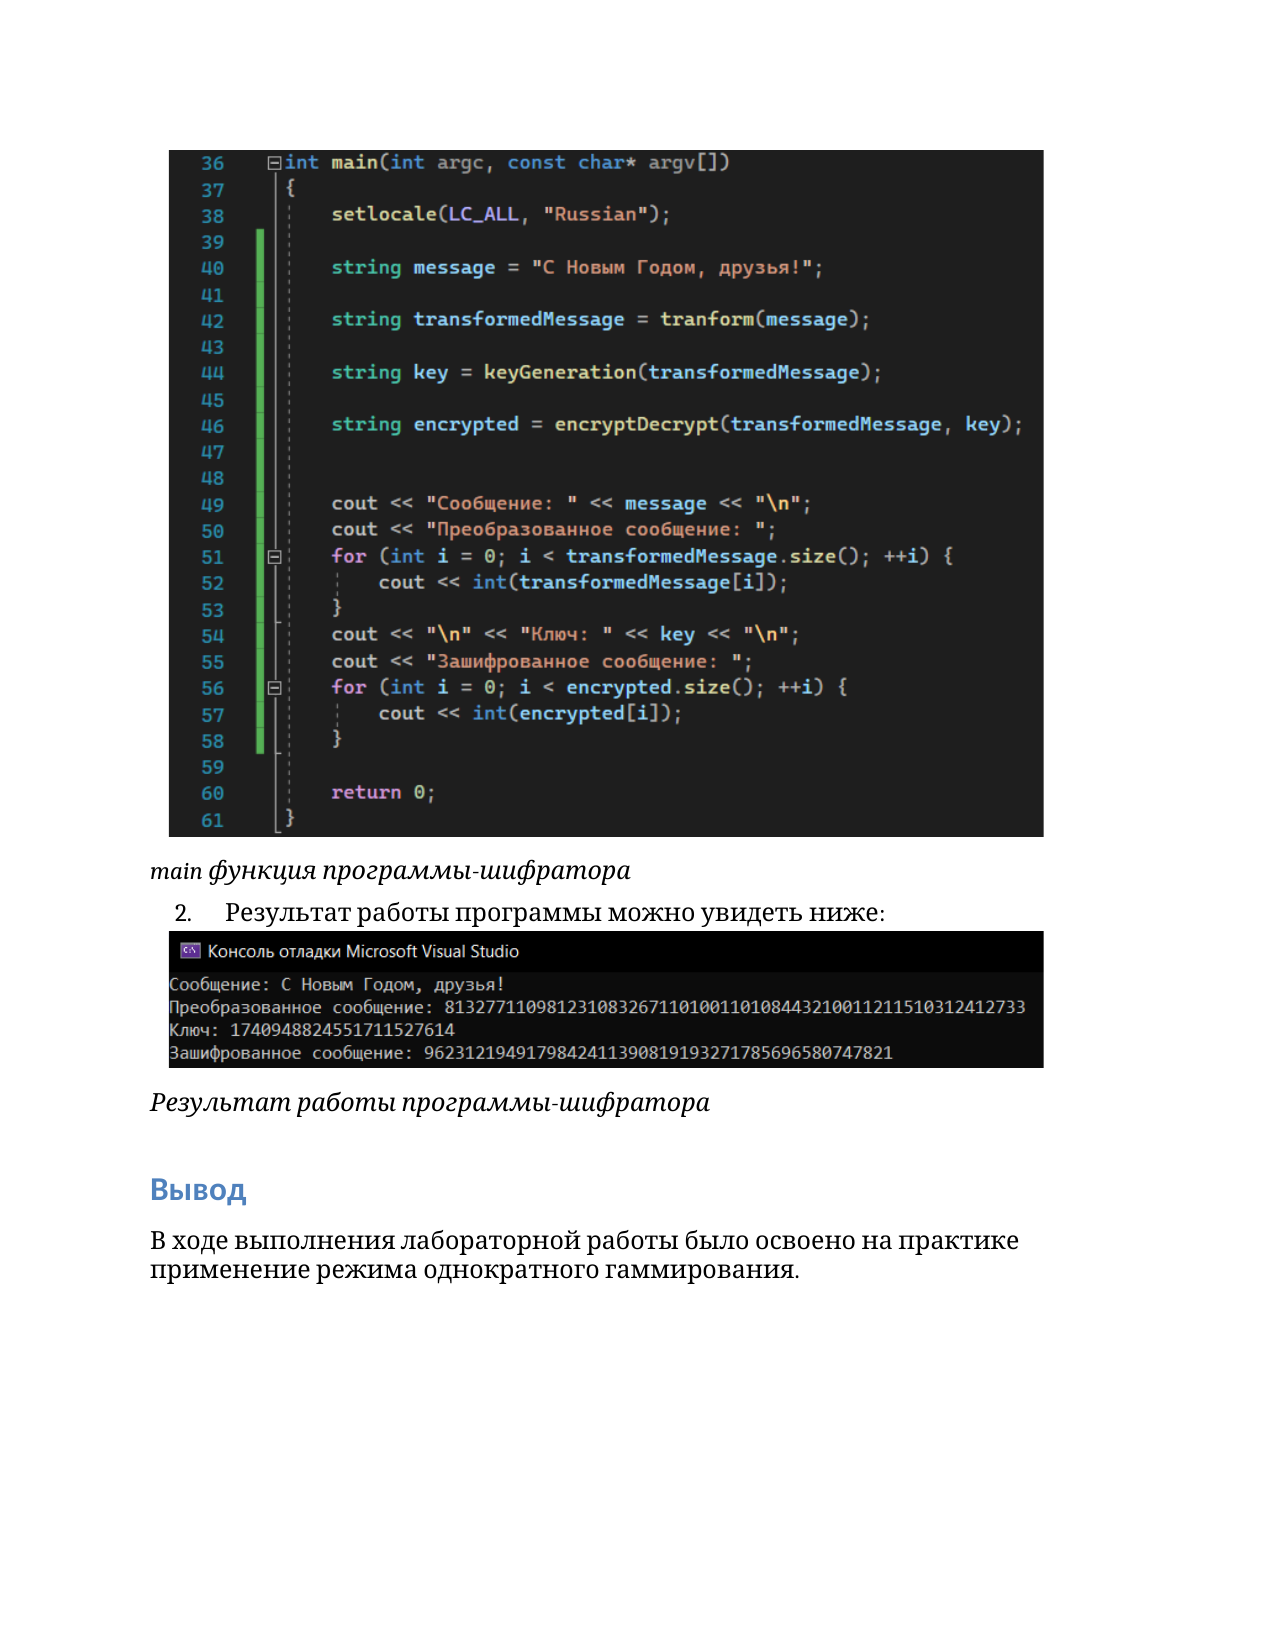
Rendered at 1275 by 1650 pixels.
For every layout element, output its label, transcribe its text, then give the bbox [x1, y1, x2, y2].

subtitle Вывод [150, 1168, 1125, 1208]
text Результат работы программы-шифратора [150, 1089, 1125, 1118]
list Результат работы программы можно увидеть ниже: [175, 898, 1125, 927]
text В ходе выполнения лабораторной работы было освоено на практике применение режима однократного гаммирования. [150, 1227, 1125, 1284]
picture [168, 931, 1044, 1068]
picture [168, 150, 1044, 837]
text main функция программы-шифратора [150, 857, 1125, 886]
